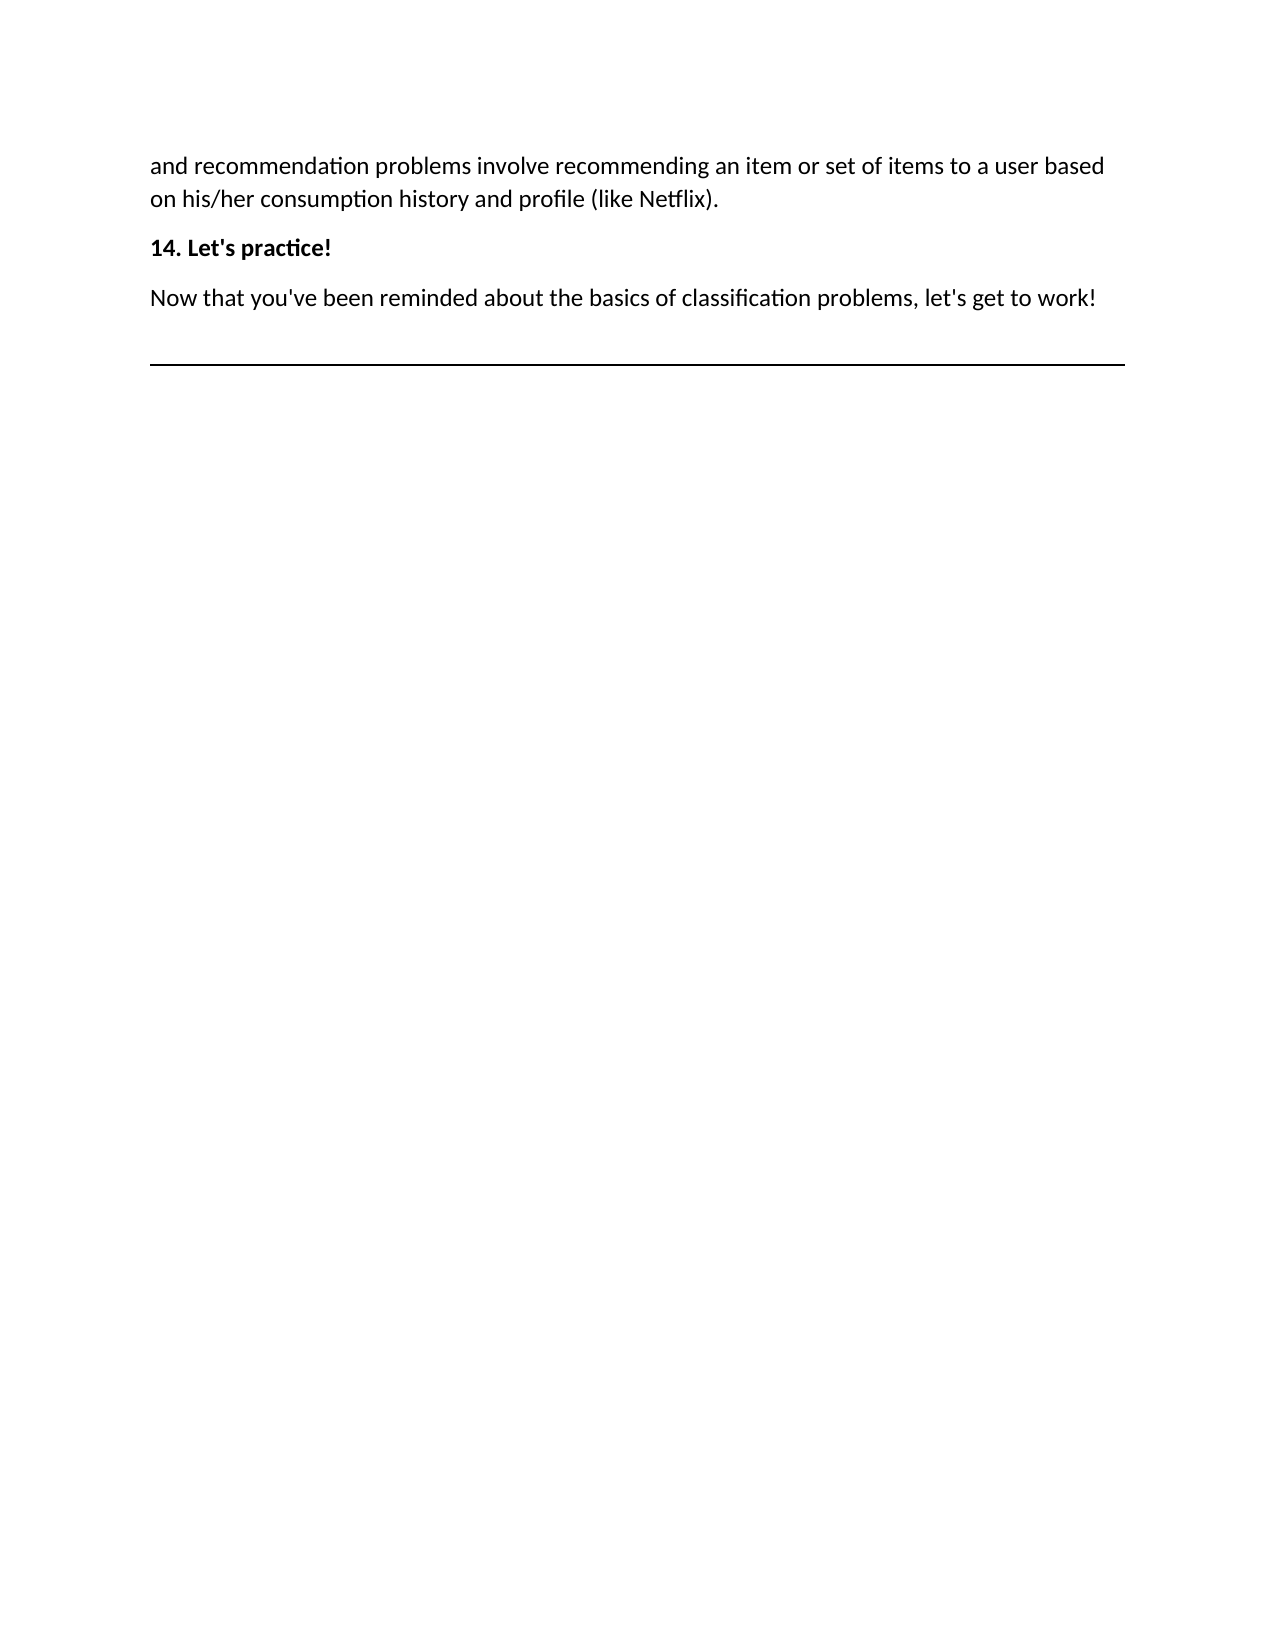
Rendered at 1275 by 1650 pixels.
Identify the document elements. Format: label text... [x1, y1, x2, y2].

text Now that you've been reminded about the basics of classification problems, let's get to work! [150, 282, 1125, 313]
text and recommendation problems involve recommending an item or set of items to a user based on his/her consumption history and profile (like Netflix). [150, 150, 1125, 213]
text 14. Let's practice! [150, 232, 1125, 263]
